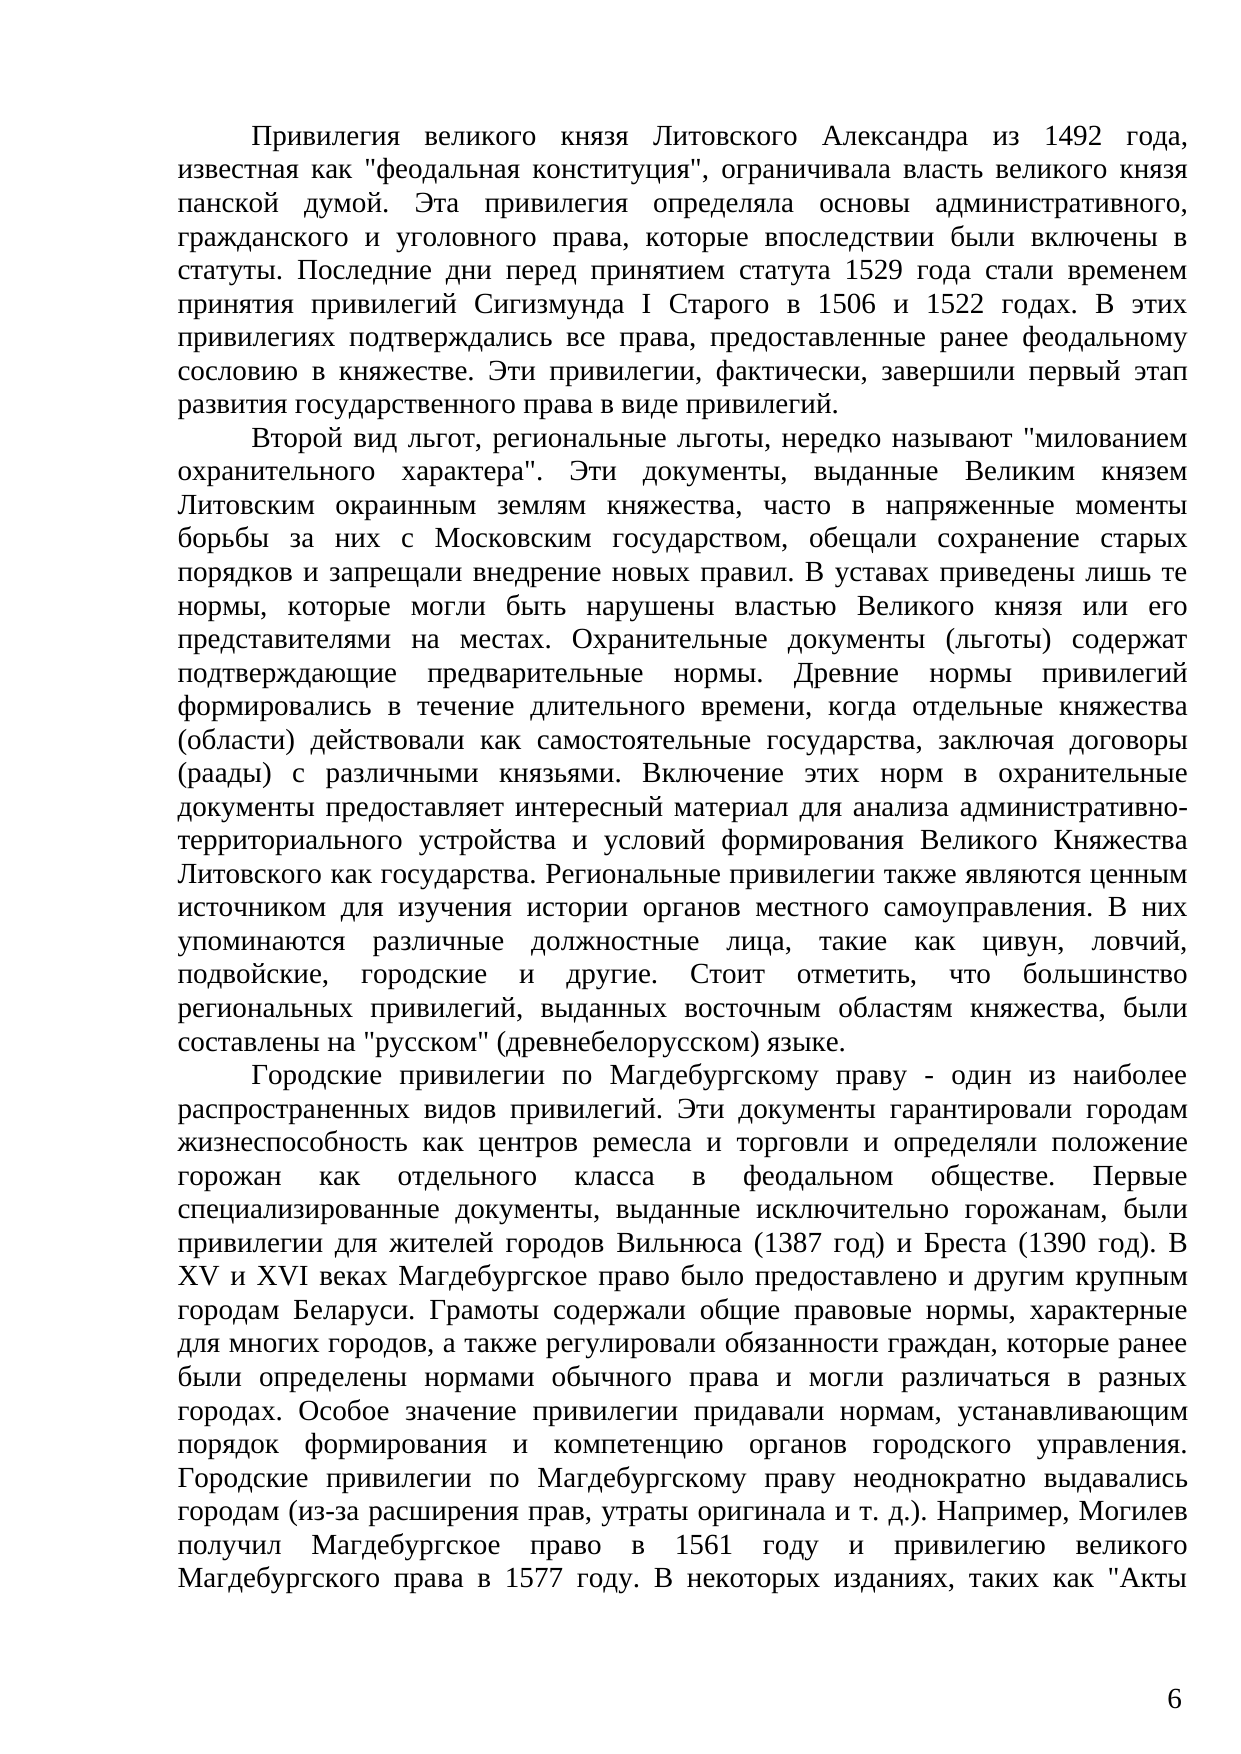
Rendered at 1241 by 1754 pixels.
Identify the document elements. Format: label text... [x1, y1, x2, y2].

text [177, 1057, 1189, 1594]
text Второй вид льгот, региональные льготы, нередко называют "милованием охранительного характера". Эти документы, выданные Великим князем Литовским окраинным землям княжества, часто в напряженные моменты борьбы за них с Московским государством, обещали сохранение старых порядков и запрещали внедрение новых правил. В уставах приведены лишь те нормы, которые могли быть нарушены властью Великого князя или его представителями на местах. Охранительные документы (льготы) содержат подтверждающие предварительные нормы. Древние нормы привилегий формировались в течение длительного времени, когда отдельные княжества (области) действовали как самостоятельные государства, заключая договоры (раады) с различными князьями. Включение этих норм в охранительные документы предоставляет интересный материал для анализа административно-территориального устройства и условий формирования Великого Княжества Литовского как государства. Региональные привилегии также являются ценным источником для изучения истории органов местного самоуправления. В них упоминаются различные должностные лица, такие как цивун, ловчий, подвойские, городские и другие. Стоит отметить, что большинство региональных привилегий, выданных восточным областям княжества, были составлены на "русском" (древнебелорусском) языке. [177, 420, 1189, 1057]
text Привилегия великого князя Литовского Александра из 1492 года, известная как "феодальная конституция", ограничивала власть великого князя панской думой. Эта привилегия определяла основы административного, гражданского и уголовного права, которые впоследствии были включены в статуты. Последние дни перед принятием статута 1529 года стали временем принятия привилегий Сигизмунда I Старого в 1506 и 1522 годах. В этих привилегиях подтверждались все права, предоставленные ранее феодальному сословию в княжестве. Эти привилегии, фактически, завершили первый этап развития государственного права в виде привилегий. [177, 118, 1189, 420]
